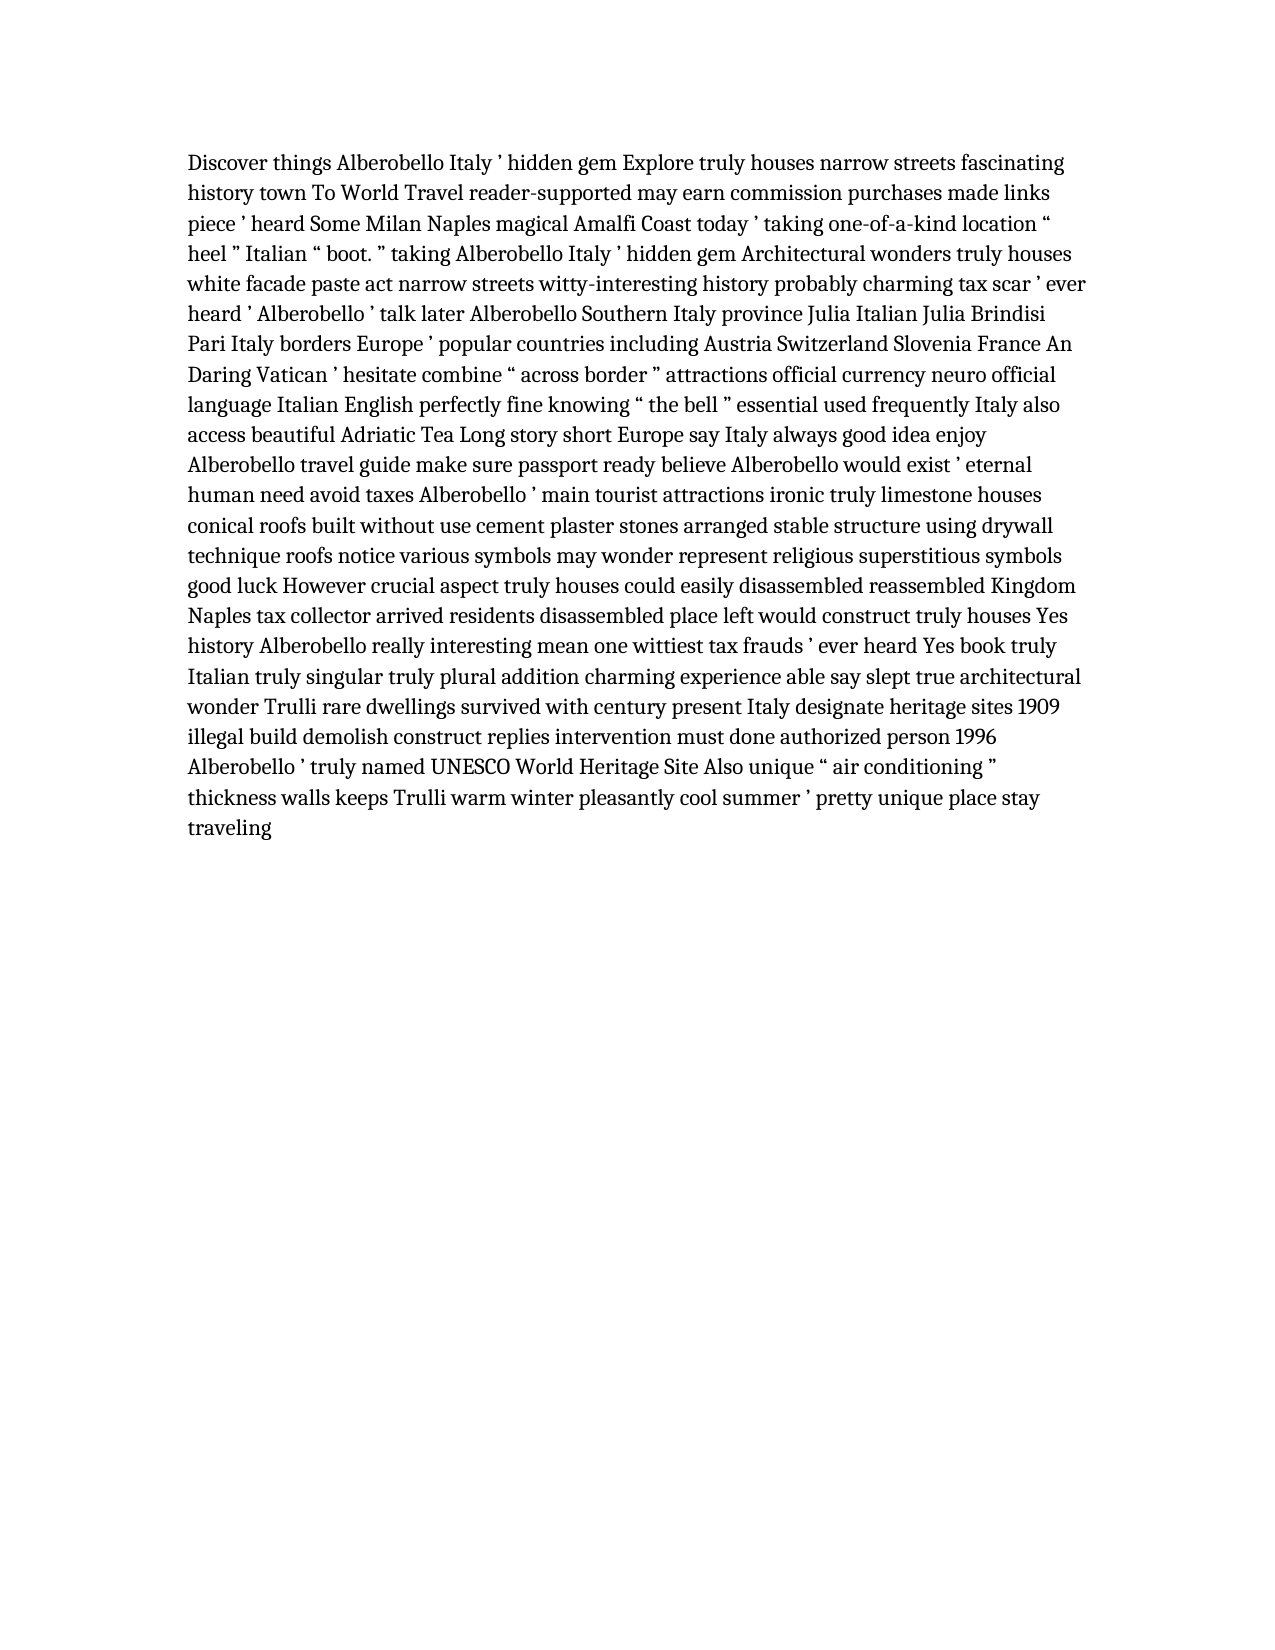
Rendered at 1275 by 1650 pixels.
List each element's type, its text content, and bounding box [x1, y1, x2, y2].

text Discover things Alberobello Italy ’ hidden gem Explore truly houses narrow streets fascinating history town To World Travel reader-supported may earn commission purchases made links piece ’ heard Some Milan Naples magical Amalfi Coast today ’ taking one-of-a-kind location “ heel ” Italian “ boot. ” taking Alberobello Italy ’ hidden gem Architectural wonders truly houses white facade paste act narrow streets witty-interesting history probably charming tax scar ’ ever heard ’ Alberobello ’ talk later Alberobello Southern Italy province Julia Italian Julia Brindisi Pari Italy borders Europe ’ popular countries including Austria Switzerland Slovenia France An Daring Vatican ’ hesitate combine “ across border ” attractions official currency neuro official language Italian English perfectly fine knowing “ the bell ” essential used frequently Italy also access beautiful Adriatic Tea Long story short Europe say Italy always good idea enjoy Alberobello travel guide make sure passport ready believe Alberobello would exist ’ eternal human need avoid taxes Alberobello ’ main tourist attractions ironic truly limestone houses conical roofs built without use cement plaster stones arranged stable structure using drywall technique roofs notice various symbols may wonder represent religious superstitious symbols good luck However crucial aspect truly houses could easily disassembled reassembled Kingdom Naples tax collector arrived residents disassembled place left would construct truly houses Yes history Alberobello really interesting mean one wittiest tax frauds ’ ever heard Yes book truly Italian truly singular truly plural addition charming experience able say slept true architectural wonder Trulli rare dwellings survived with century present Italy designate heritage sites 1909 illegal build demolish construct replies intervention must done authorized person 1996 Alberobello ’ truly named UNESCO World Heritage Site Also unique “ air conditioning ” thickness walls keeps Trulli warm winter pleasantly cool summer ’ pretty unique place stay traveling [187, 150, 1087, 841]
